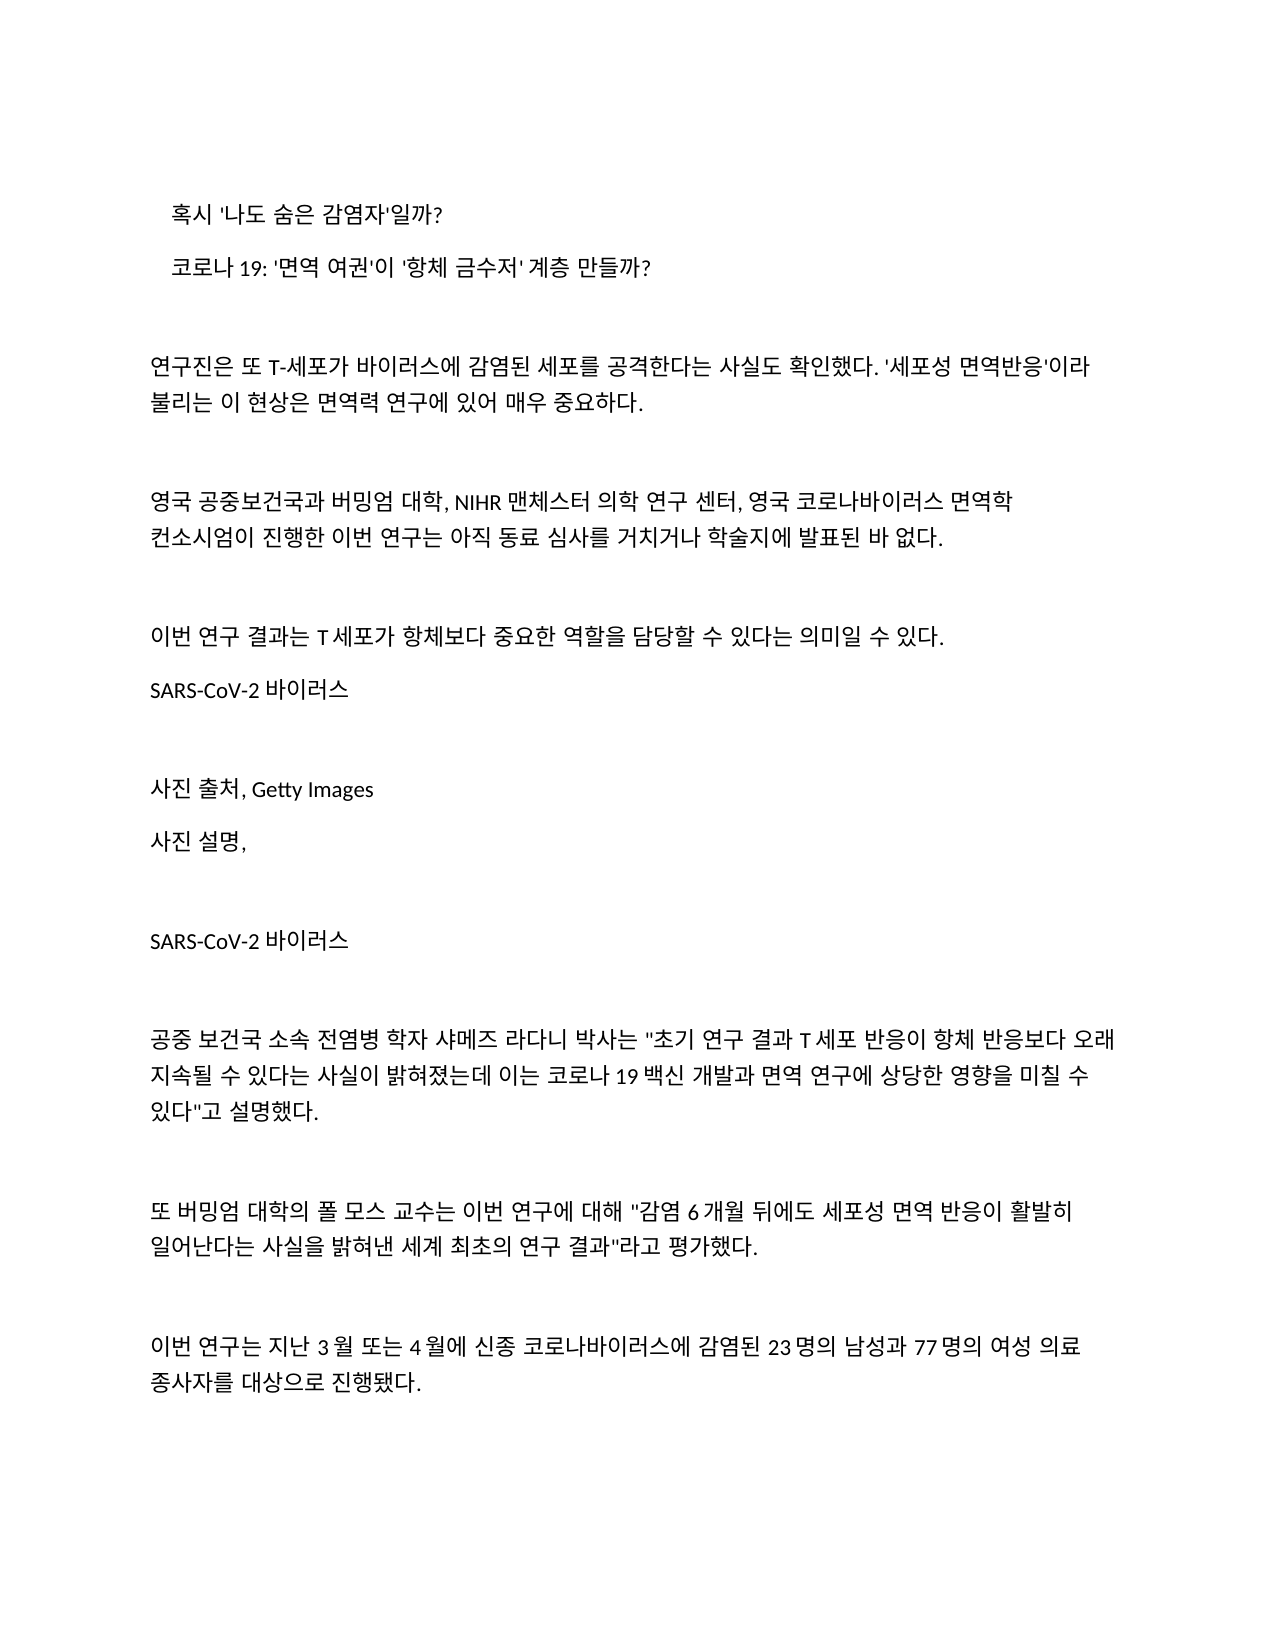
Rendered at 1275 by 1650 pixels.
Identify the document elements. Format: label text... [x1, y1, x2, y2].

text 연구진은 또 T-세포가 바이러스에 감염된 세포를 공격한다는 사실도 확인했다. '세포성 면역반응'이라 불리는 이 현상은 면역력 연구에 있어 매우 중요하다. [150, 349, 1125, 418]
text 사진 출처, Getty Images [150, 771, 1125, 804]
text SARS-CoV-2 바이러스 [150, 923, 1125, 956]
text 이번 연구 결과는 T세포가 항체보다 중요한 역할을 담당할 수 있다는 의미일 수 있다. [150, 619, 1125, 652]
text 영국 공중보건국과 버밍엄 대학, NIHR 맨체스터 의학 연구 센터, 영국 코로나바이러스 면역학 컨소시엄이 진행한 이번 연구는 아직 동료 심사를 거치거나 학술지에 발표된 바 없다. [150, 484, 1125, 553]
text 또 버밍엄 대학의 폴 모스 교수는 이번 연구에 대해 "감염 6개월 뒤에도 세포성 면역 반응이 활발히 일어난다는 사실을 밝혀낸 세계 최초의 연구 결과"라고 평가했다. [150, 1193, 1125, 1262]
text 공중 보건국 소속 전염병 학자 샤메즈 라다니 박사는 "초기 연구 결과 T세포 반응이 항체 반응보다 오래 지속될 수 있다는 사실이 밝혀졌는데 이는 코로나19 백신 개발과 면역 연구에 상당한 영향을 미칠 수 있다"고 설명했다. [150, 1022, 1125, 1127]
text SARS-CoV-2 바이러스 [150, 672, 1125, 705]
text 코로나19: '면역 여권'이 '항체 금수저' 계층 만들까? [150, 249, 1125, 283]
text 혹시 '나도 숨은 감염자'일까? [150, 197, 1125, 230]
text 사진 설명, [150, 823, 1125, 857]
text 이번 연구는 지난 3월 또는 4월에 신종 코로나바이러스에 감염된 23명의 남성과 77명의 여성 의료 종사자를 대상으로 진행됐다. [150, 1328, 1125, 1398]
